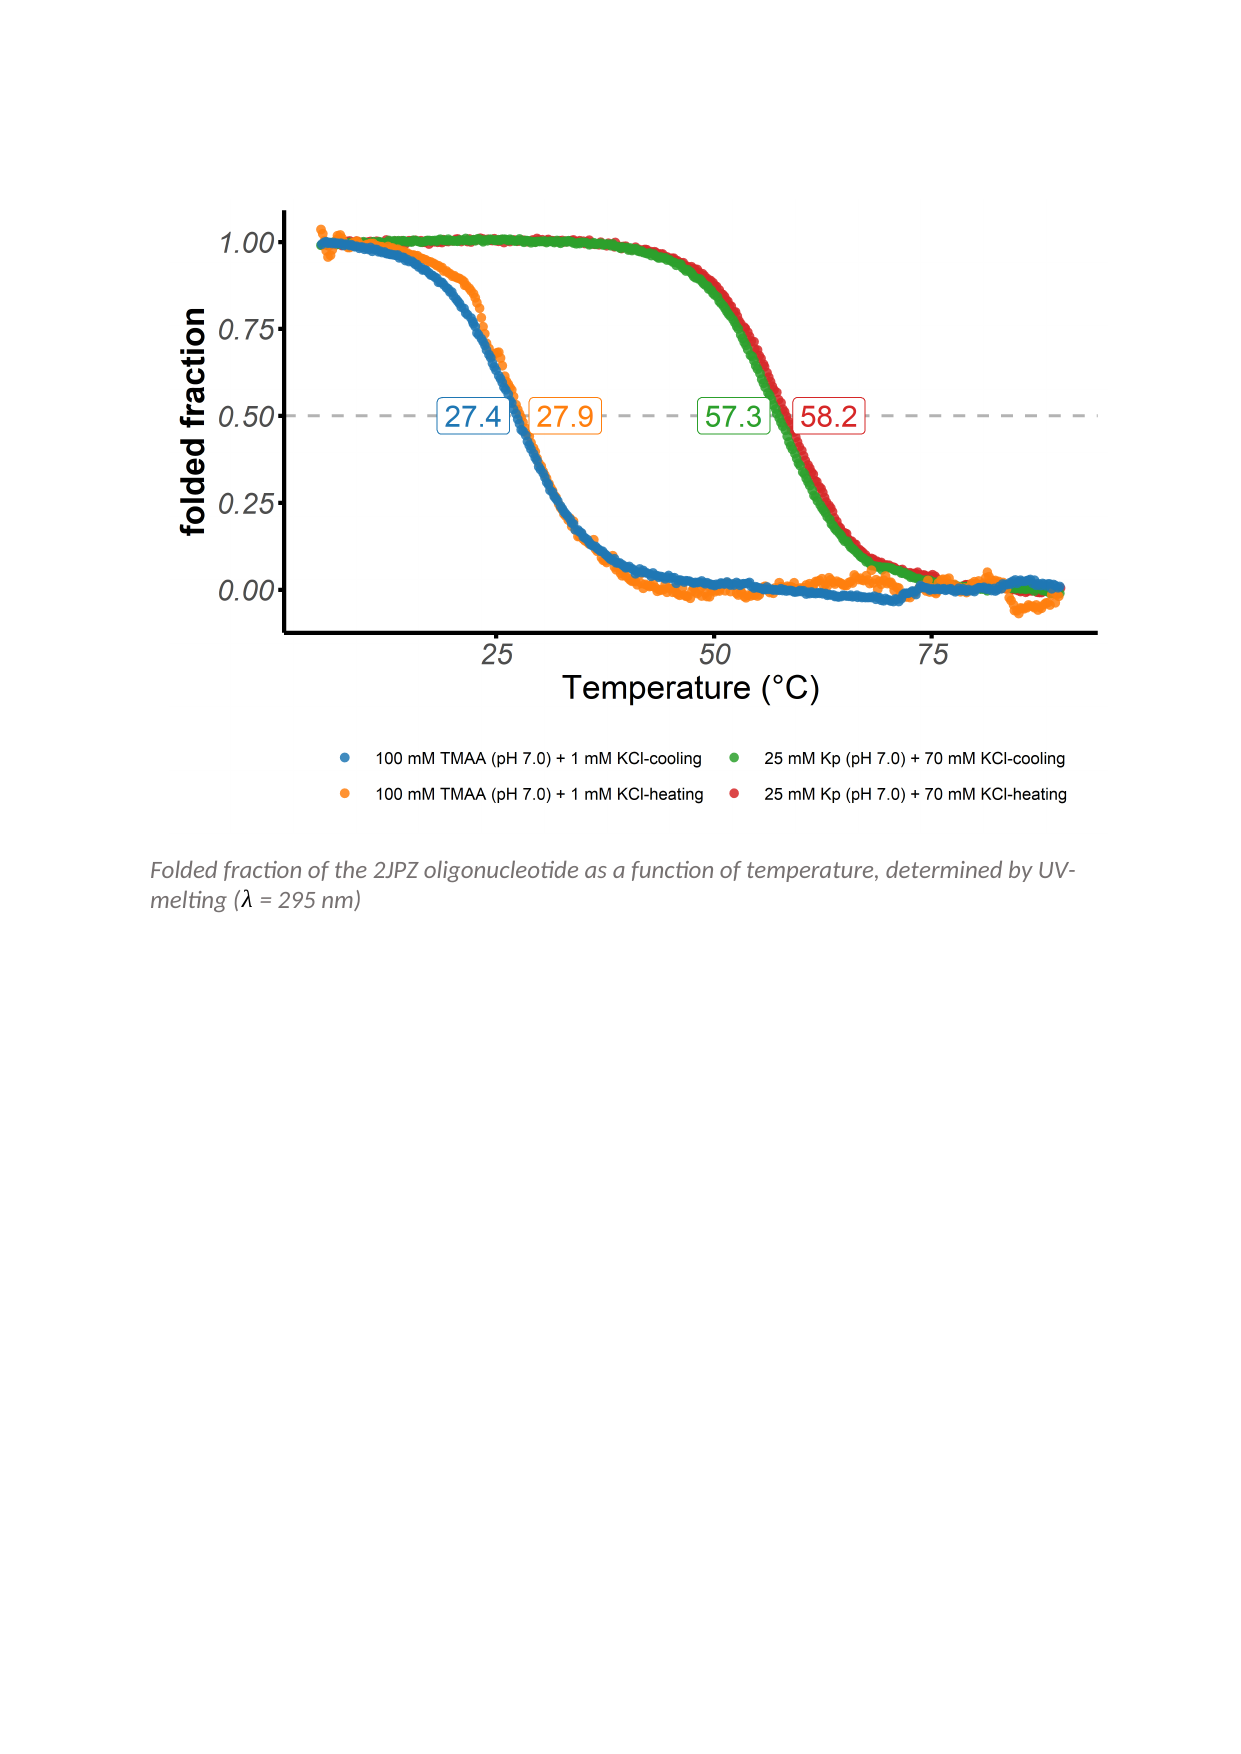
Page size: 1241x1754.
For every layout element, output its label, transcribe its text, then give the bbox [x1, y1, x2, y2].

text Folded fraction of the 2JPZ oligonucleotide as a function of temperature, determined by UV-melting ( = 295 nm) [150, 854, 1090, 915]
picture [168, 199, 1109, 834]
